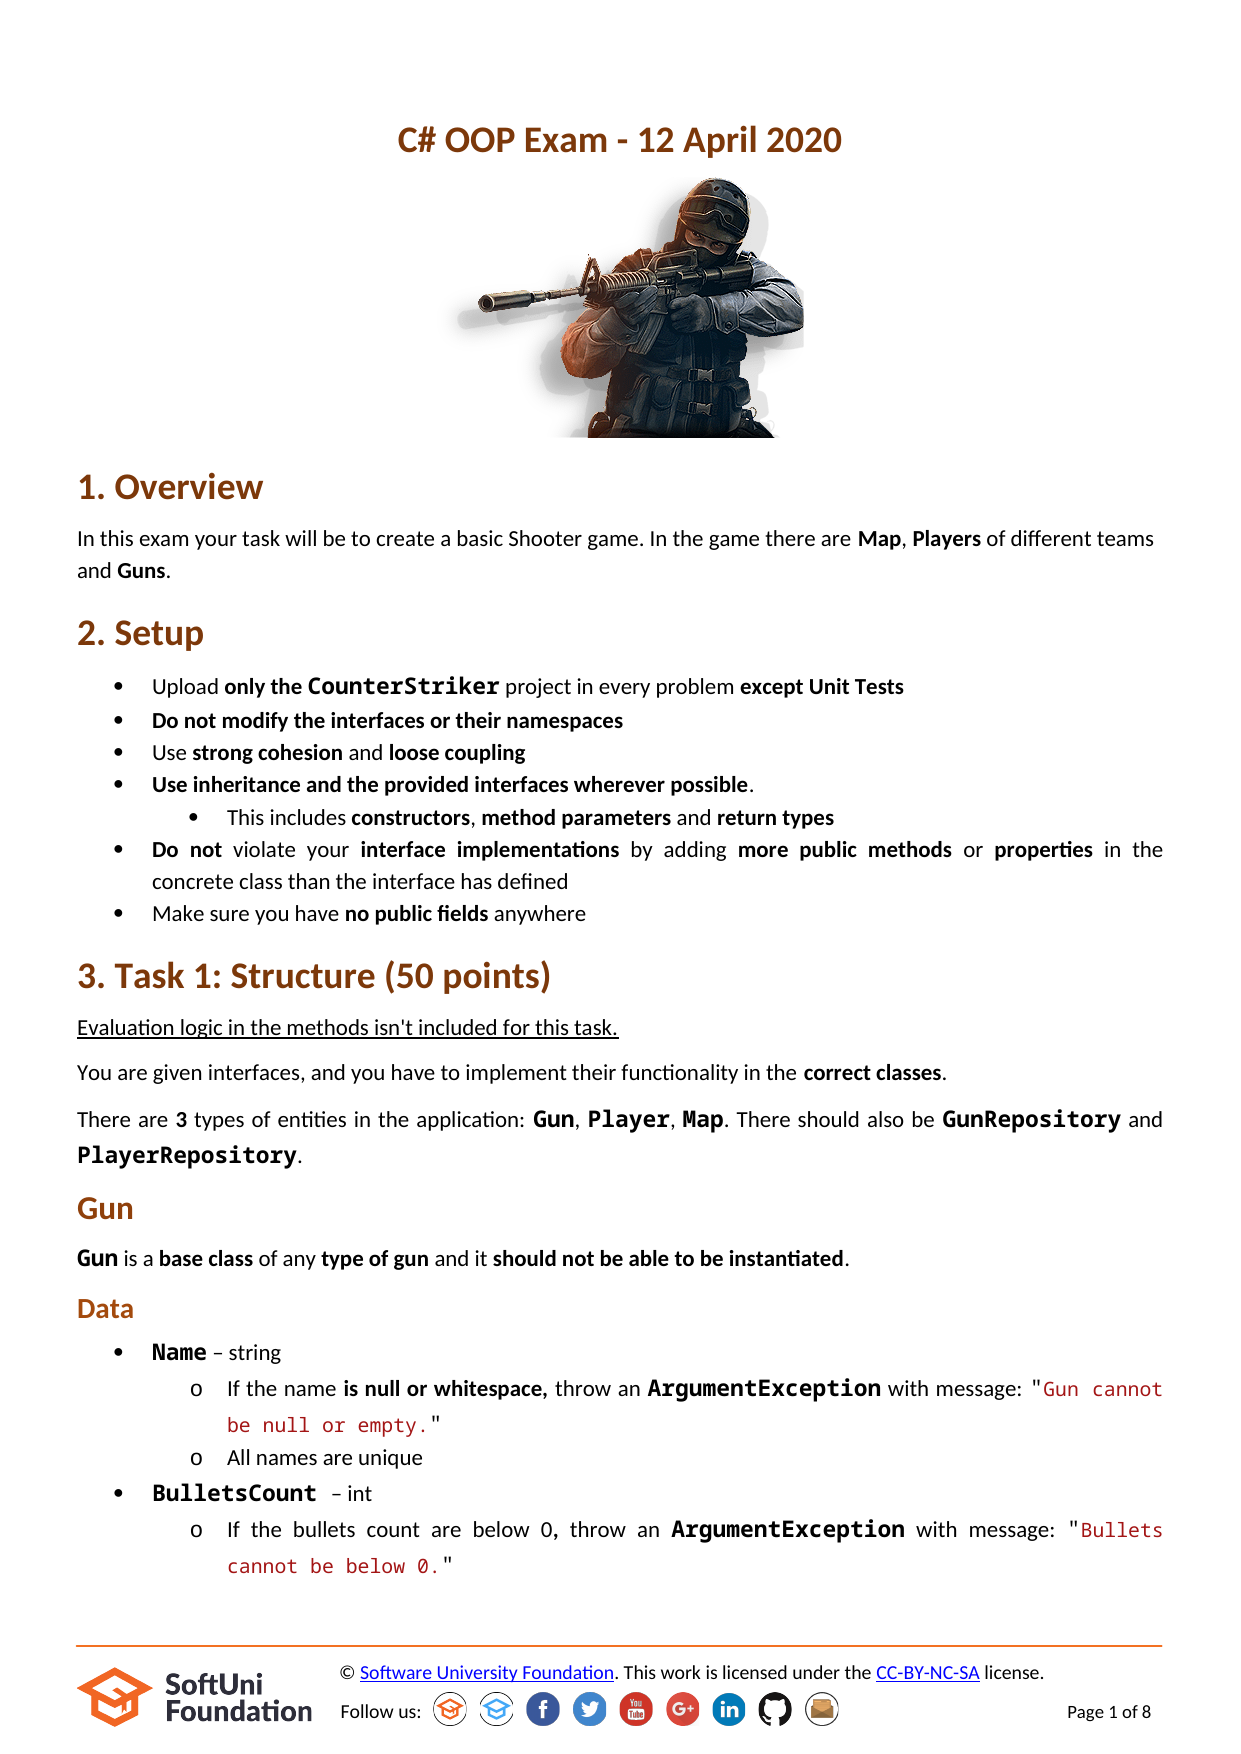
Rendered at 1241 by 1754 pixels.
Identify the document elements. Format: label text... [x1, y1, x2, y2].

list Do not modify the interfaces or their namespaces [114, 706, 1163, 734]
list Upload only the CounterStriker project in every problem except Unit Tests [114, 670, 1163, 701]
picture [619, 1692, 653, 1726]
list If the bullets count are below 0, throw an ArgumentException with message: "Bullets cannot be below 0." [189, 1513, 1163, 1580]
picture [712, 1693, 722, 1703]
picture [480, 1692, 513, 1726]
text In this exam your task will be to create a basic Shooter game. In the game there are Map, Players of different teams and Guns. [77, 524, 1163, 584]
picture [436, 177, 804, 438]
picture [76, 1667, 312, 1727]
picture [526, 1692, 560, 1726]
subtitle Gun [77, 1187, 1163, 1228]
subtitle C# OOP Exam - 12 April 2020 [77, 116, 1163, 162]
list Use strong cohesion and loose coupling [114, 738, 1163, 766]
picture [433, 1692, 467, 1726]
list Use inheritance and the provided interfaces wherever possible. [114, 770, 1163, 798]
text Evaluation logic in the methods isn't included for this task. [77, 1013, 1163, 1041]
subtitle Overview [77, 463, 1163, 509]
text There are 3 types of entities in the application: Gun, Player, Map. There should also be GunRepository and PlayerRepository. [77, 1103, 1163, 1170]
list Name – string [114, 1336, 1163, 1367]
list If the name is null or whitespace, throw an ArgumentException with message: "Gun cannot be null or empty." [189, 1372, 1163, 1439]
subtitle Task 1: Structure (50 points) [77, 952, 1163, 998]
picture [727, 1707, 738, 1717]
picture [736, 1693, 746, 1703]
picture [573, 1692, 607, 1726]
picture [712, 1716, 722, 1726]
list All names are unique [189, 1443, 1163, 1473]
text Gun is a base class of any type of gun and it should not be able to be instantiated. [77, 1242, 1163, 1273]
list This includes constructors, method parameters and return types [189, 803, 1163, 831]
subtitle Data [77, 1291, 1163, 1326]
text You are given interfaces, and you have to implement their functionality in the correct classes. [77, 1058, 1163, 1086]
picture [666, 1692, 700, 1726]
list BulletsCount – int [114, 1477, 1163, 1508]
picture [805, 1692, 839, 1726]
list Do not violate your interface implementations by adding more public methods or properties in the concrete class than the interface has defined [114, 835, 1163, 895]
picture [758, 1692, 792, 1726]
picture [736, 1716, 746, 1726]
subtitle Setup [77, 609, 1163, 655]
list Make sure you have no public fields anywhere [114, 899, 1163, 927]
